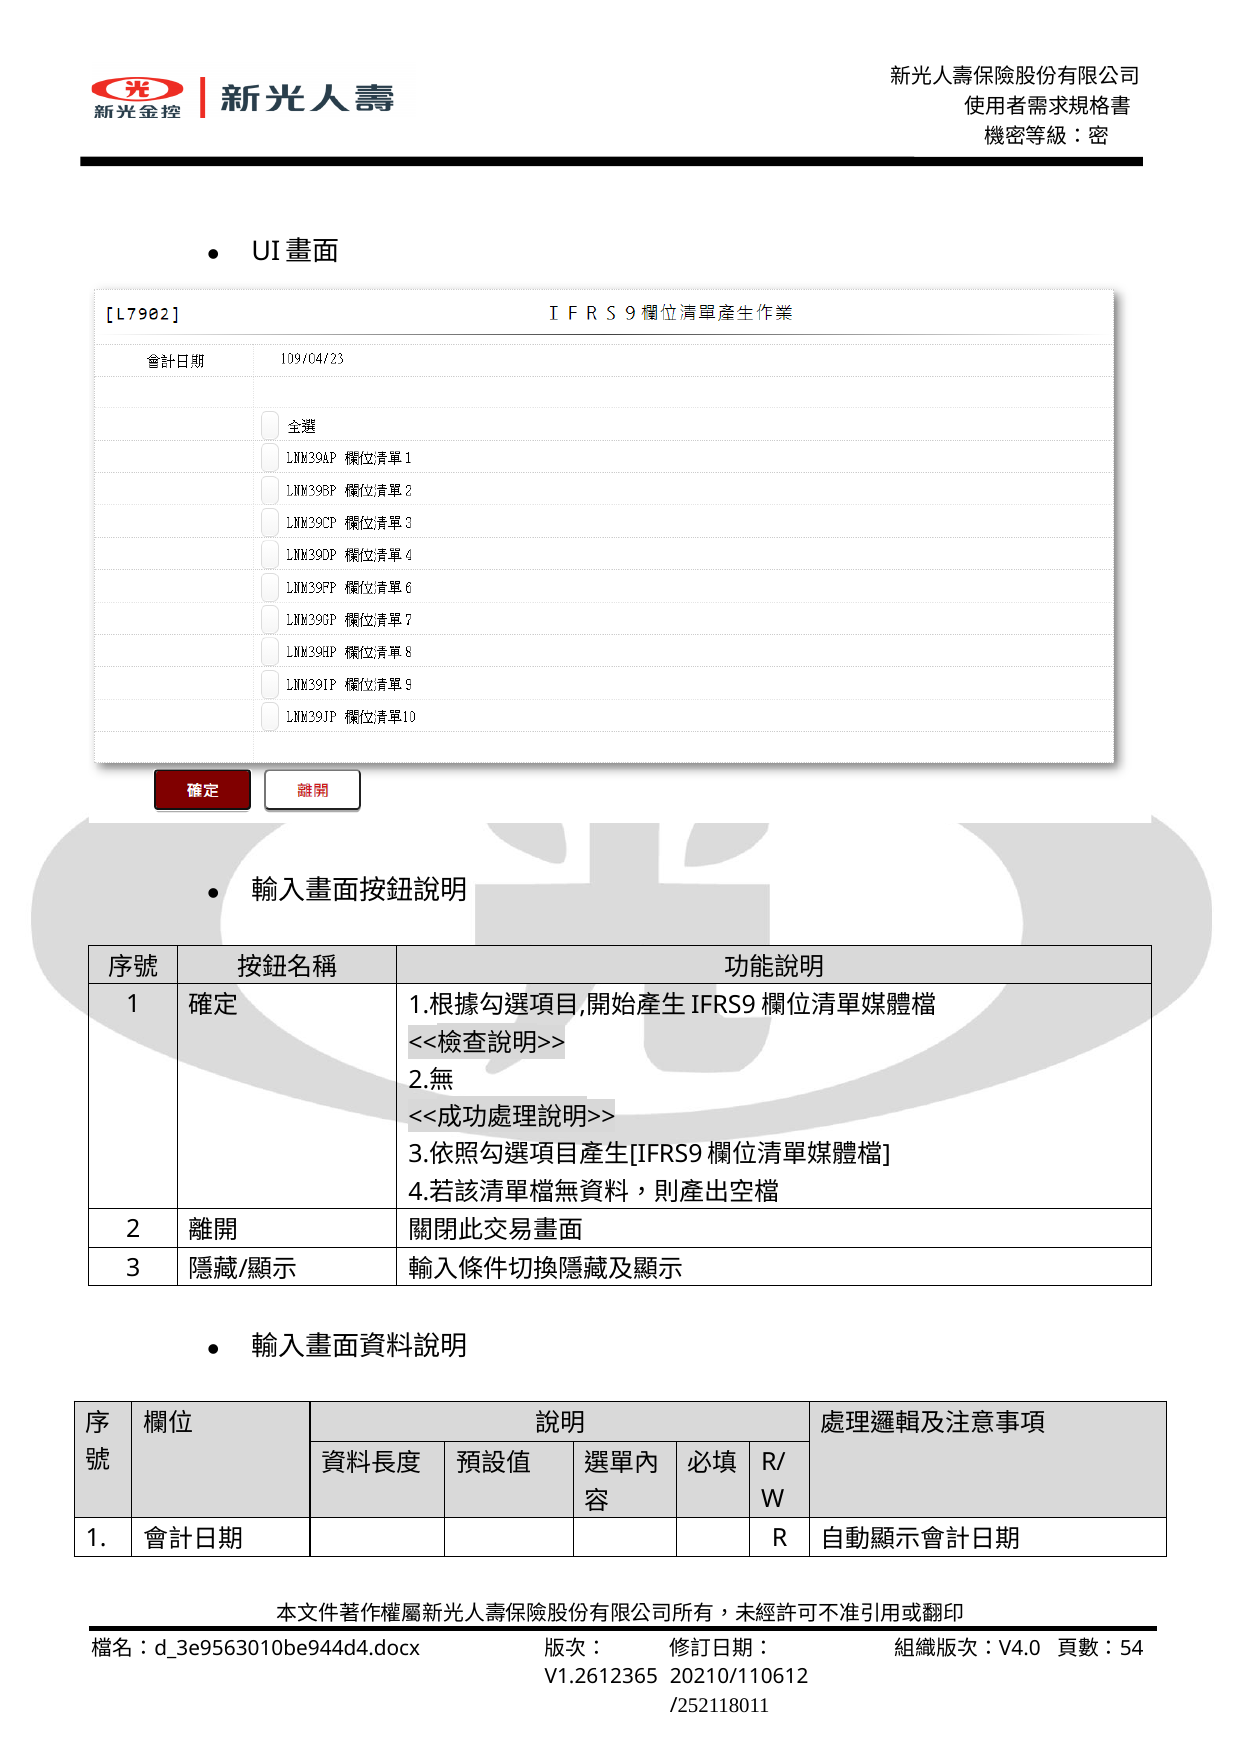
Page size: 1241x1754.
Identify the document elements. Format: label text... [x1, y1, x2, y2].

list 輸入畫面資料說明 [207, 1324, 1152, 1363]
table_header 序號 [89, 946, 177, 983]
list UI畫面 [207, 229, 1152, 268]
table_cell 確定 [178, 984, 396, 1208]
table_cell 會計日期 [132, 1518, 309, 1556]
table_cell R/W [750, 1442, 809, 1517]
table_cell R [750, 1518, 809, 1556]
table_cell 預設值 [445, 1442, 573, 1517]
table_cell 離開 [178, 1209, 396, 1247]
picture [91, 61, 417, 118]
table_cell 1.根據勾選項目,開始產生IFRS9欄位清單媒體檔 <<檢查說明>> 2.無 <<成功處理說明>> 3.依照勾選項目產生[IFRS9欄位清單媒體檔] 4.若該清單檔無資料，則產出空檔 [397, 984, 1151, 1208]
table_cell 1 [89, 984, 177, 1208]
table_cell 1. [75, 1518, 131, 1556]
table_cell 必填 [677, 1442, 749, 1517]
table_cell 3 [89, 1248, 177, 1285]
table_header 處理邏輯及注意事項 [810, 1402, 1166, 1517]
table_cell 2 [89, 1209, 177, 1247]
table_cell 隱藏/顯示 [178, 1248, 396, 1285]
table_cell 自動顯示會計日期 [810, 1518, 1166, 1556]
table_header 說明 [311, 1402, 809, 1441]
table_cell [445, 1518, 573, 1556]
table_header 欄位 [132, 1402, 309, 1517]
table_cell 資料長度 [311, 1442, 444, 1517]
table_header 按鈕名稱 [178, 946, 396, 983]
table_cell 關閉此交易畫面 [397, 1209, 1151, 1247]
table_cell [311, 1518, 444, 1556]
table_cell [574, 1518, 676, 1556]
picture [25, 276, 1215, 1152]
table_header 序號 [75, 1402, 131, 1517]
table_cell 選單內容 [574, 1442, 676, 1517]
table_cell [677, 1518, 749, 1556]
list 輸入畫面按鈕說明 [207, 868, 1152, 907]
table_cell 輸入條件切換隱藏及顯示 [397, 1248, 1151, 1285]
table_header 功能說明 [397, 946, 1151, 983]
